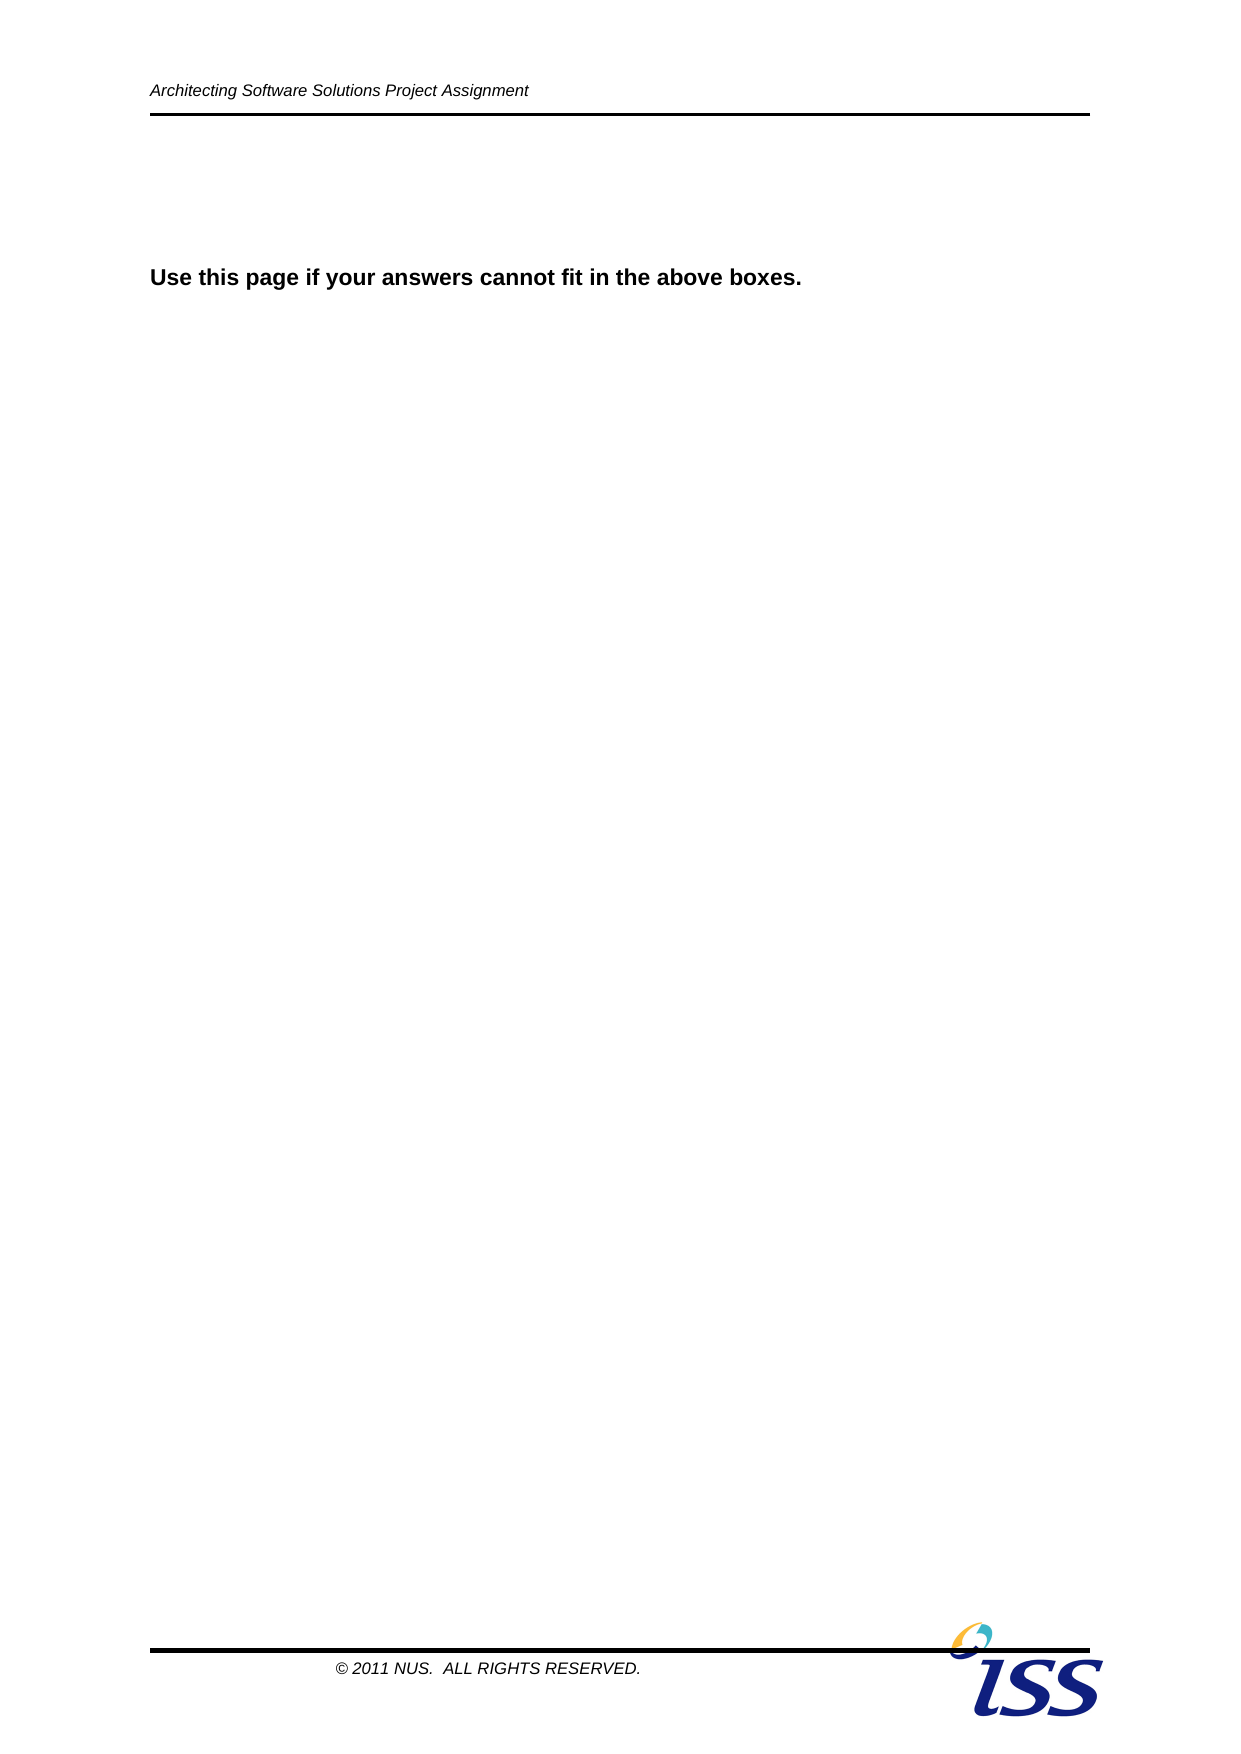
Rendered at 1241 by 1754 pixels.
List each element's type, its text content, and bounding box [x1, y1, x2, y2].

text Use this page if your answers cannot fit in the above boxes. [150, 264, 1090, 291]
picture [939, 1612, 1115, 1729]
